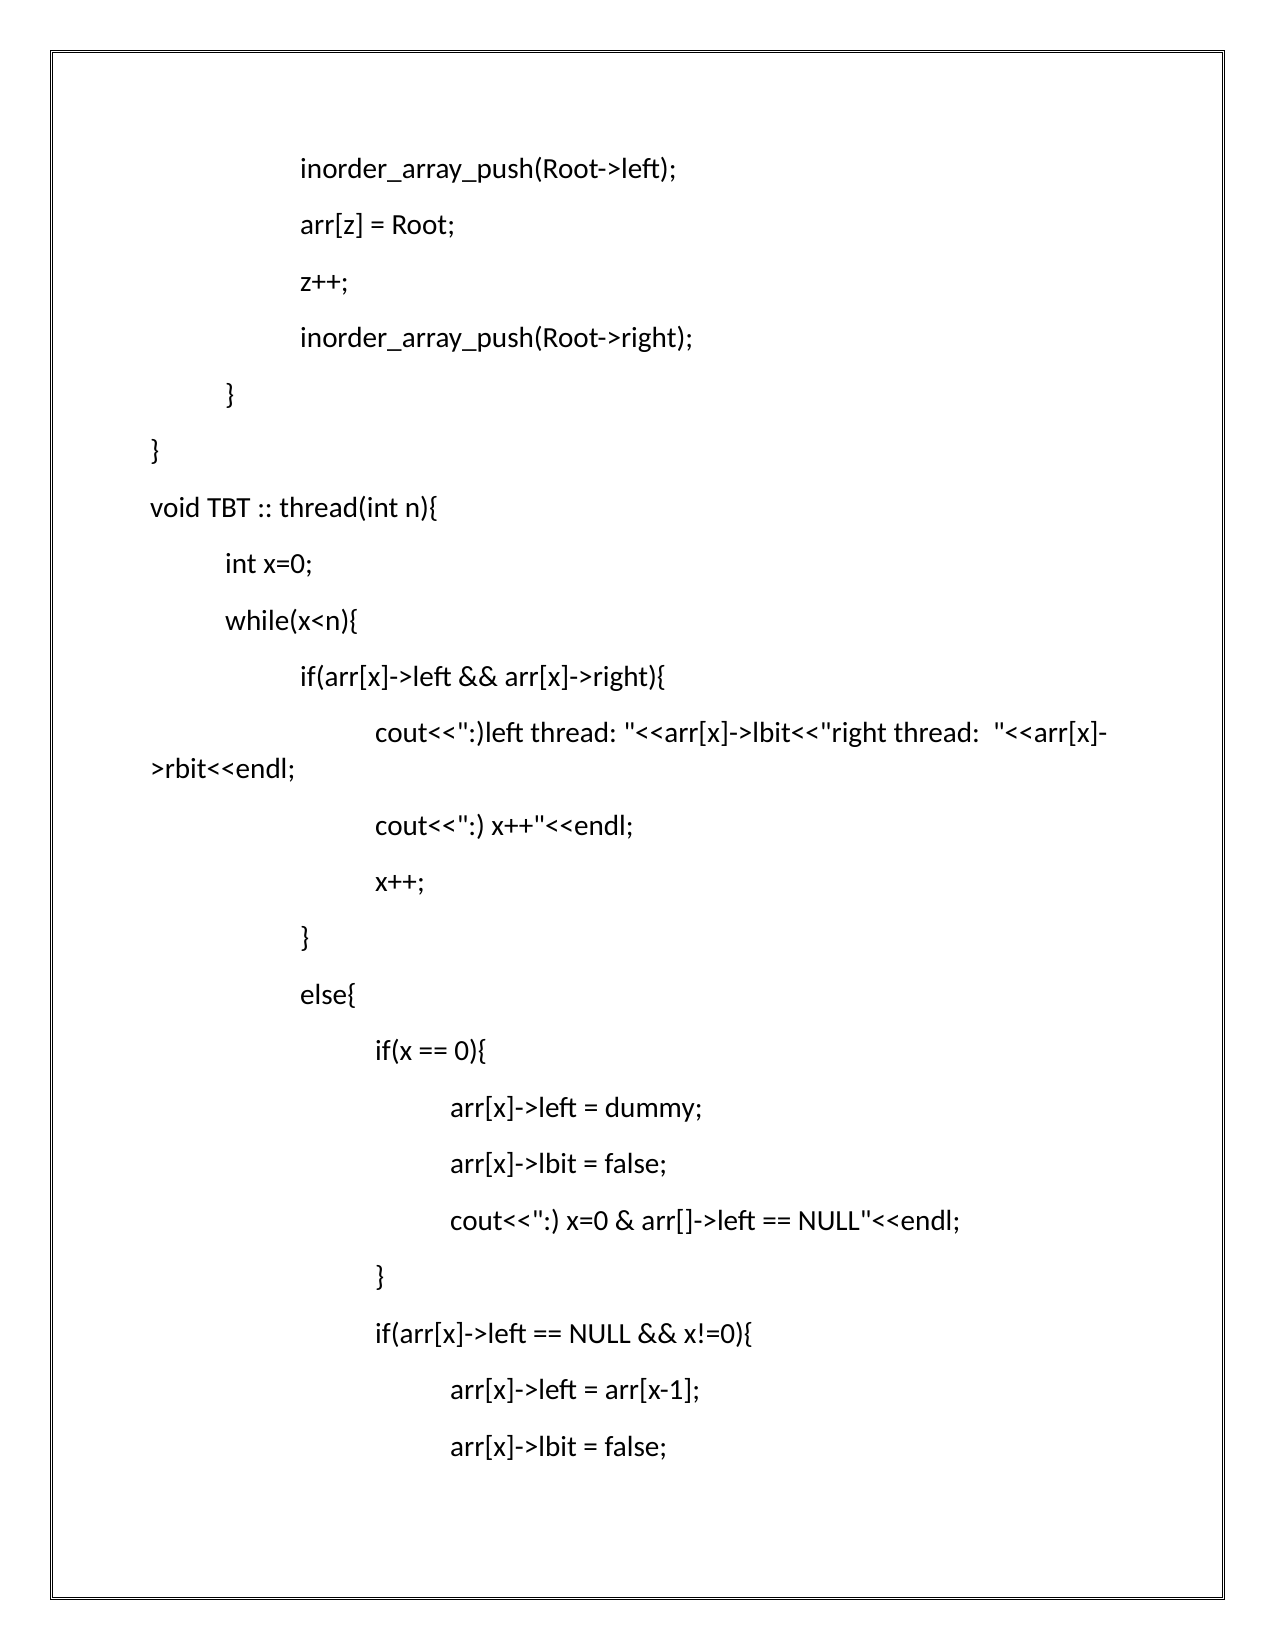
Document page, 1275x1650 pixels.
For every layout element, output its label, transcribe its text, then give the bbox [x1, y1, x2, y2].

text int x=0; [150, 545, 1125, 581]
text } [150, 376, 1125, 411]
text inorder_array_push(Root->right); [150, 319, 1125, 355]
text if(arr[x]->left && arr[x]->right){ [150, 658, 1125, 694]
text inorder_array_push(Root->left); [150, 150, 1125, 186]
text } [150, 432, 1125, 468]
text arr[x]->lbit = false; [150, 1428, 1125, 1463]
text if(x == 0){ [150, 1032, 1125, 1068]
text arr[x]->left = dummy; [150, 1089, 1125, 1124]
text z++; [150, 263, 1125, 298]
text arr[x]->lbit = false; [150, 1145, 1125, 1181]
text arr[x]->left = arr[x-1]; [150, 1371, 1125, 1407]
text arr[z] = Root; [150, 206, 1125, 242]
text } [150, 919, 1125, 955]
text if(arr[x]->left == NULL && x!=0){ [150, 1315, 1125, 1350]
text else{ [150, 976, 1125, 1012]
text } [150, 1258, 1125, 1294]
text cout<<":) x++"<<endl; [150, 807, 1125, 842]
text cout<<":) x=0 & arr[]->left == NULL"<<endl; [150, 1202, 1125, 1237]
text cout<<":)left thread: "<<arr[x]->lbit<<"right thread: "<<arr[x]->rbit<<endl; [150, 714, 1125, 786]
text while(x<n){ [150, 602, 1125, 637]
text void TBT :: thread(int n){ [150, 489, 1125, 524]
text x++; [150, 863, 1125, 899]
